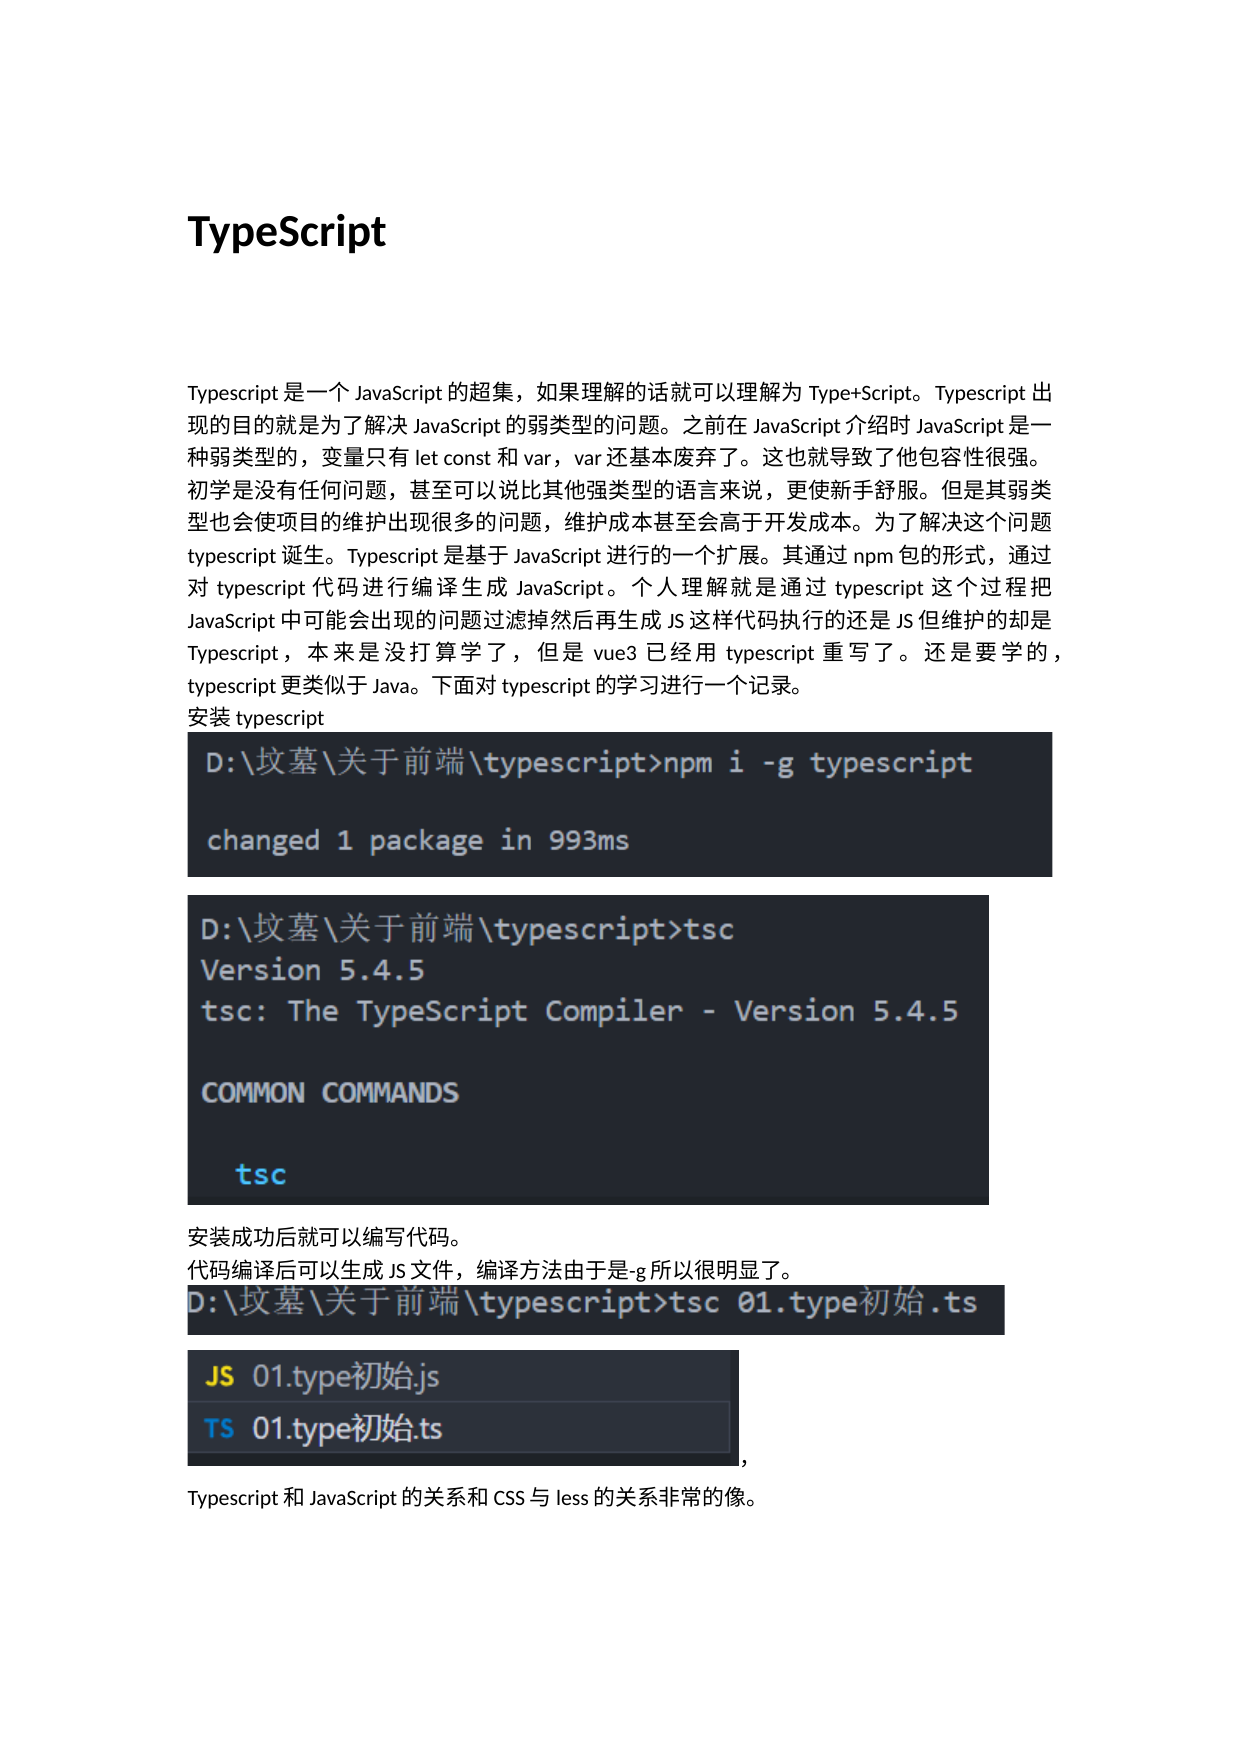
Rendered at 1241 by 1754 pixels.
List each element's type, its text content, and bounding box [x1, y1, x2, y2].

text 安装typescript [187, 700, 1053, 732]
text Typescript是一个JavaScript的超集，如果理解的话就可以理解为Type+Script。Typescript出现的目的就是为了解决JavaScript的弱类型的问题。之前在JavaScript介绍时JavaScript是一种弱类型的，变量只有let const 和var，var还基本废弃了。这也就导致了他包容性很强。初学是没有任何问题，甚至可以说比其他强类型的语言来说，更使新手舒服。但是其弱类型也会使项目的维护出现很多的问题，维护成本甚至会高于开发成本。为了解决这个问题typescript诞生。Typescript是基于JavaScript进行的一个扩展。其通过npm包的形式，通过对typescript代码进行编译生成JavaScript。个人理解就是通过typescript这个过程把JavaScript中可能会出现的问题过滤掉然后再生成JS这样代码执行的还是JS但维护的却是Typescript，本来是没打算学了，但是vue3已经用typescript重写了。还是要学的，typescript更类似于Java。下面对typescript的学习进行一个记录。 [187, 375, 1053, 700]
subtitle TypeScript [187, 197, 1053, 262]
picture [187, 895, 989, 1205]
picture [187, 1350, 739, 1466]
text 安装成功后就可以编写代码。 [187, 1220, 1053, 1252]
text Typescript和JavaScript的关系和CSS与less的关系非常的像。 [187, 1480, 1053, 1512]
picture [187, 1285, 1005, 1335]
picture [187, 732, 1053, 877]
text 代码编译后可以生成JS文件，编译方法由于是-g所以很明显了。 [187, 1252, 1053, 1285]
